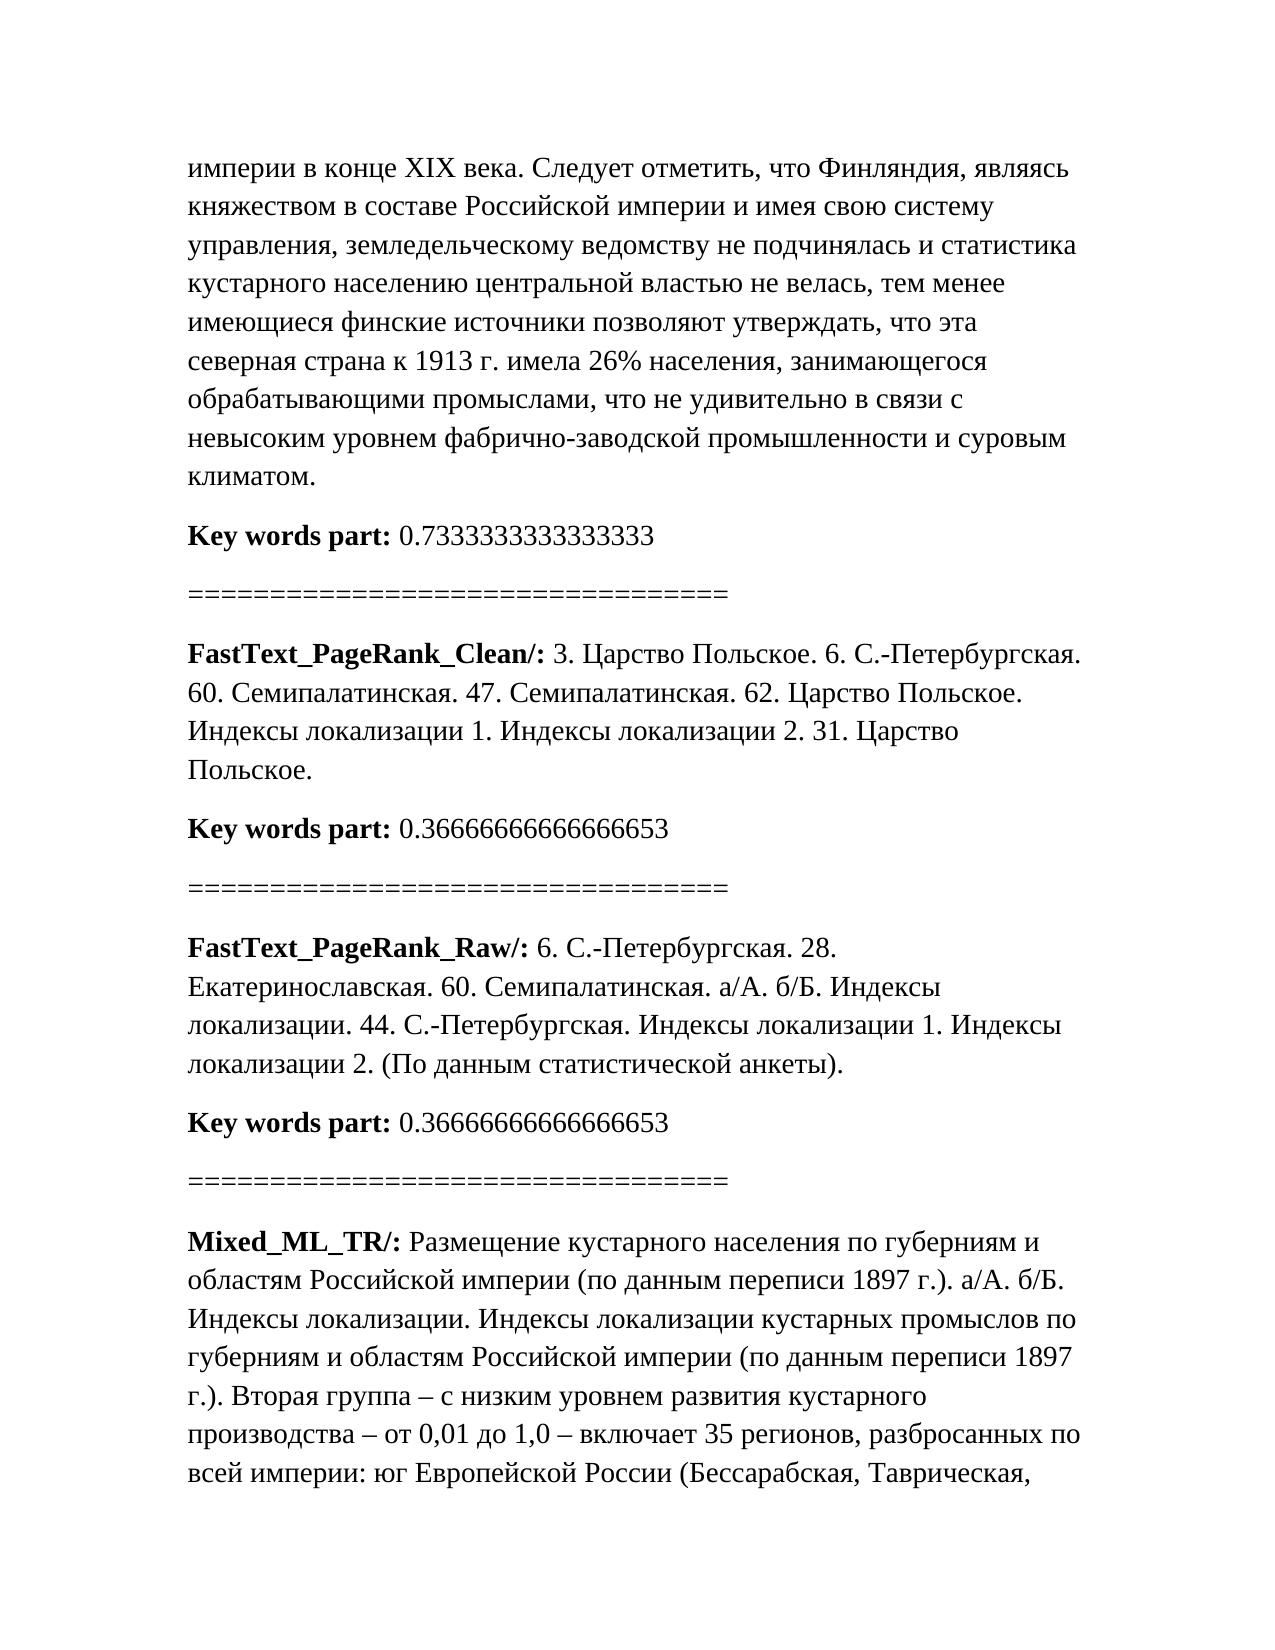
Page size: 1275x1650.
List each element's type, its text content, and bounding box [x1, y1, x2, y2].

text FastText_PageRank_Clean/: 3. Царство Польское. 6. С.-Петербургская. 60. Семипалатинская. 47. Семипалатинская. 62. Царство Польское. Индексы локализации 1. Индексы локализации 2. 31. Царство Польское. [187, 636, 1087, 786]
text Key words part: 0.36666666666666653 [187, 811, 1087, 845]
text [187, 150, 1087, 492]
text FastText_PageRank_Raw/: 6. С.-Петербургская. 28. Екатеринославская. 60. Семипалатинская. а/А. б/Б. Индексы локализации. 44. С.-Петербургская. Индексы локализации 1. Индексы локализации 2. (По данным статистической анкеты). [187, 930, 1087, 1079]
text ================================= [187, 871, 1087, 904]
text Key words part: 0.36666666666666653 [187, 1105, 1087, 1139]
text Key words part: 0.7333333333333333 [187, 518, 1087, 551]
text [187, 1224, 1087, 1489]
text ================================= [187, 577, 1087, 611]
text ================================= [187, 1164, 1087, 1198]
